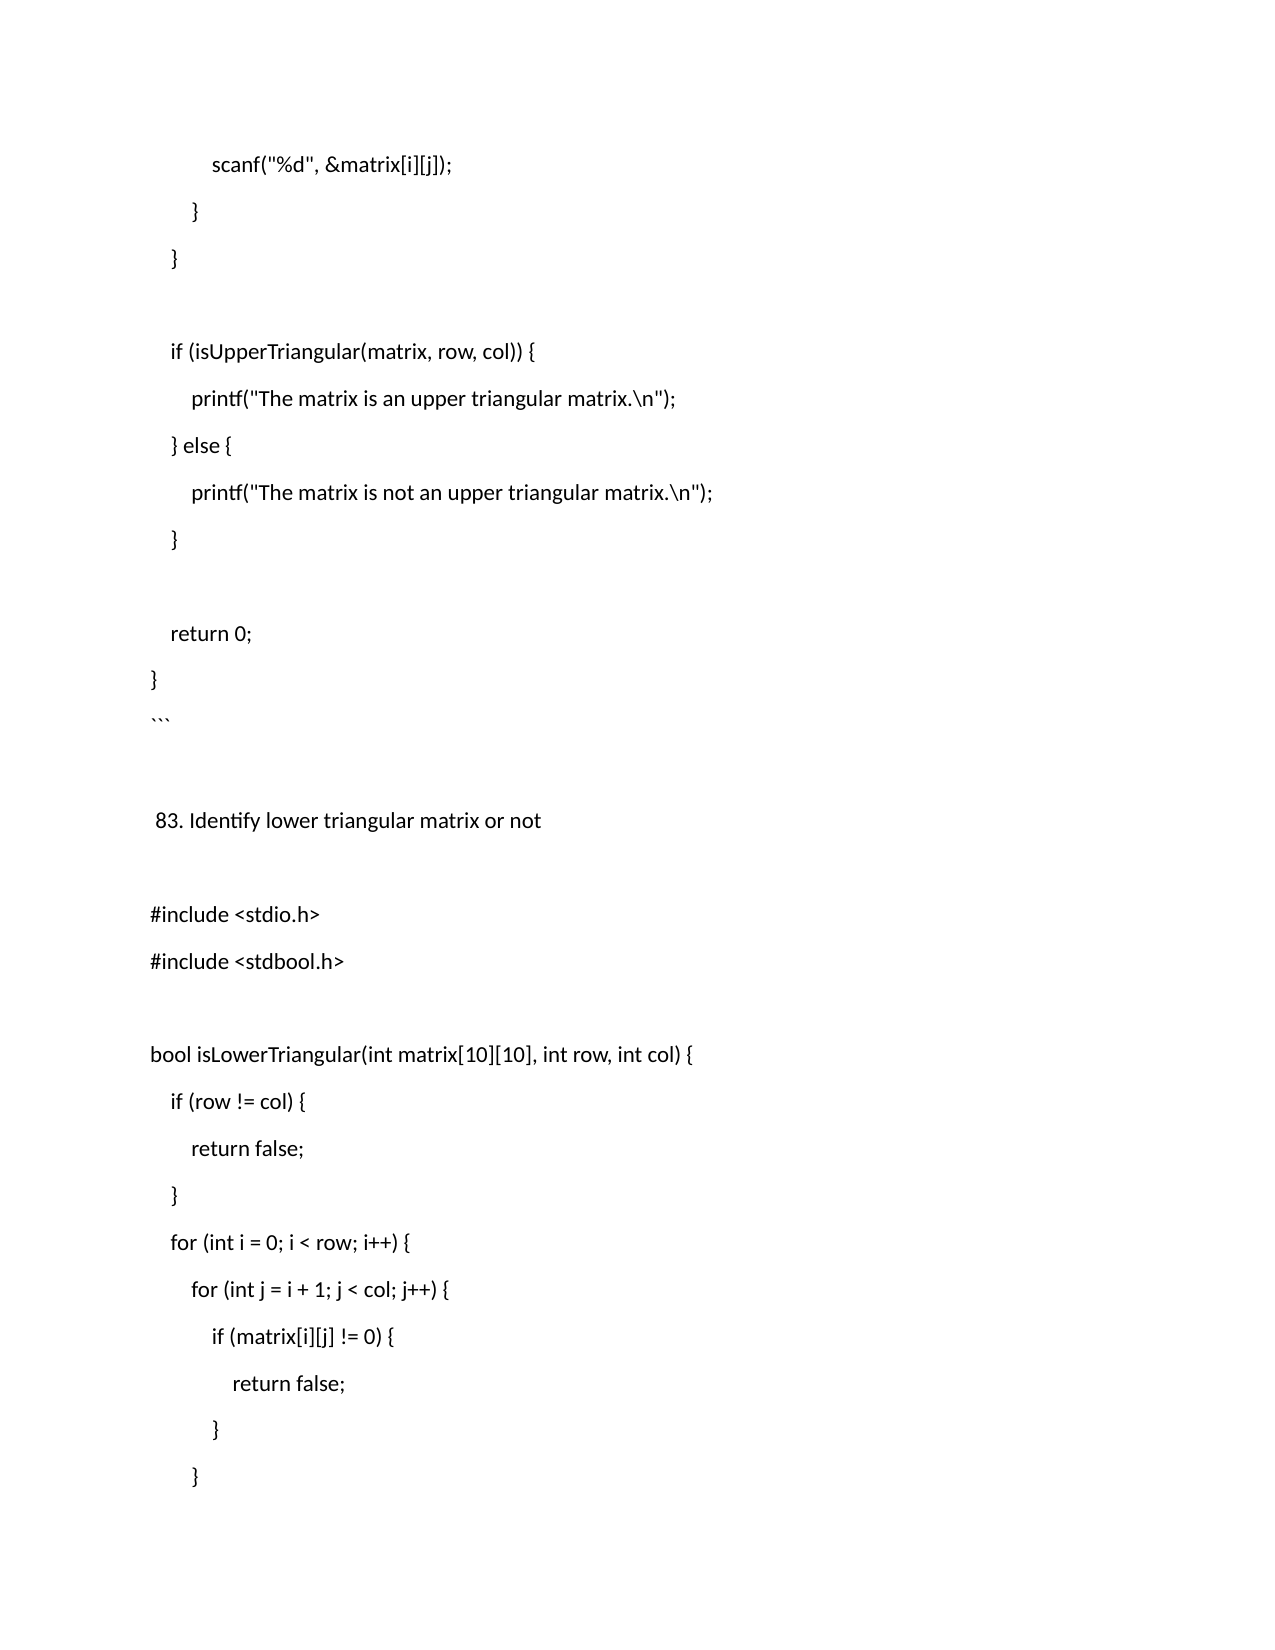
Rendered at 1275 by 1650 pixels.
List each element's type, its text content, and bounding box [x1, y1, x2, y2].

text return false; [150, 1369, 1125, 1397]
text scanf("%d", &matrix[i][j]); [150, 150, 1125, 178]
text } [150, 666, 1125, 694]
text printf("The matrix is an upper triangular matrix.\n"); [150, 384, 1125, 412]
text } [150, 244, 1125, 272]
text #include <stdbool.h> [150, 947, 1125, 975]
text } [150, 525, 1125, 553]
text if (row != col) { [150, 1087, 1125, 1116]
text return 0; [150, 619, 1125, 647]
text } [150, 1416, 1125, 1444]
text } [150, 197, 1125, 225]
text if (isUpperTriangular(matrix, row, col)) { [150, 337, 1125, 366]
text for (int i = 0; i < row; i++) { [150, 1228, 1125, 1256]
text 83. Identify lower triangular matrix or not [150, 806, 1125, 834]
text #include <stdio.h> [150, 900, 1125, 928]
text ``` [150, 712, 1125, 741]
text printf("The matrix is not an upper triangular matrix.\n"); [150, 478, 1125, 506]
text bool isLowerTriangular(int matrix[10][10], int row, int col) { [150, 1041, 1125, 1069]
text if (matrix[i][j] != 0) { [150, 1322, 1125, 1350]
text for (int j = i + 1; j < col; j++) { [150, 1275, 1125, 1303]
text } [150, 1181, 1125, 1209]
text } [150, 1462, 1125, 1491]
text return false; [150, 1134, 1125, 1162]
text } else { [150, 431, 1125, 459]
